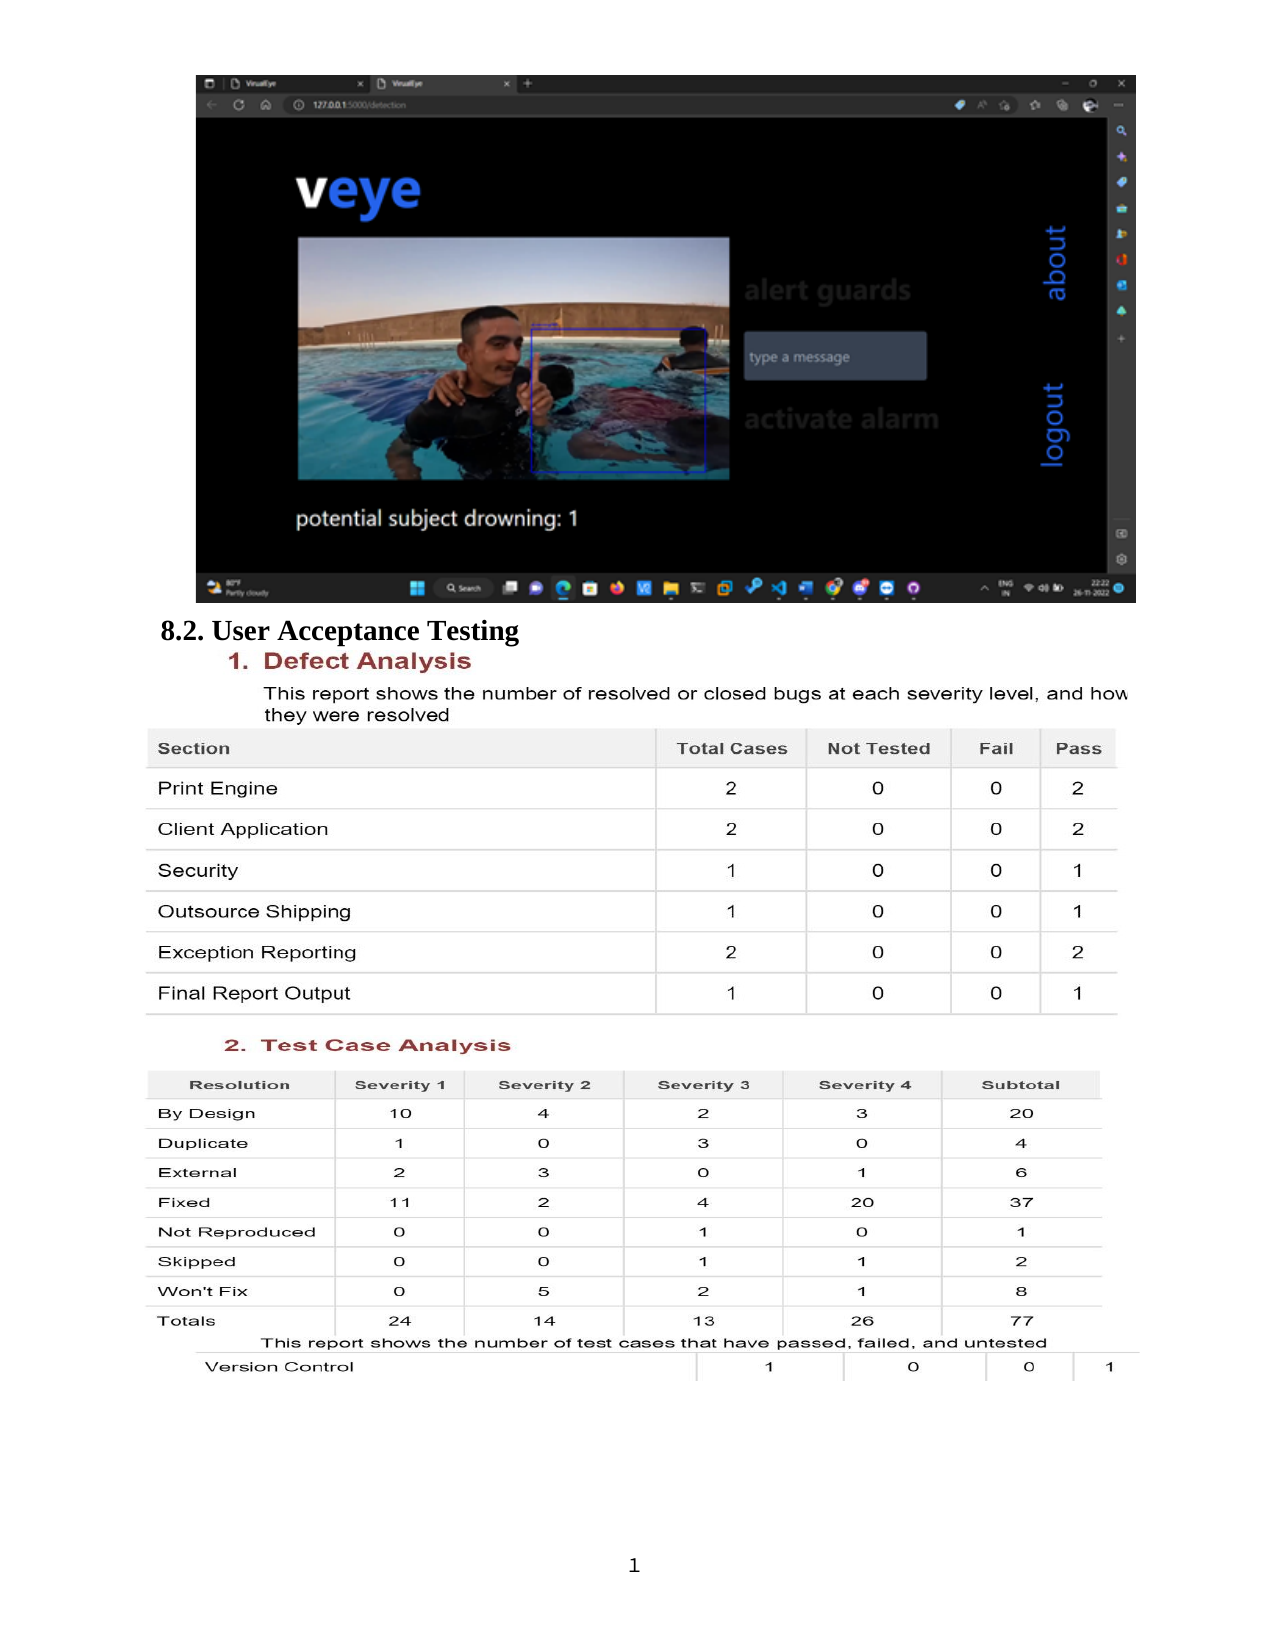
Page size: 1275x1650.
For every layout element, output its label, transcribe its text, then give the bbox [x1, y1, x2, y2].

picture [195, 75, 1136, 603]
picture [143, 650, 1128, 1019]
picture [143, 1035, 1140, 1381]
list User Acceptance Testing [160, 613, 1217, 646]
